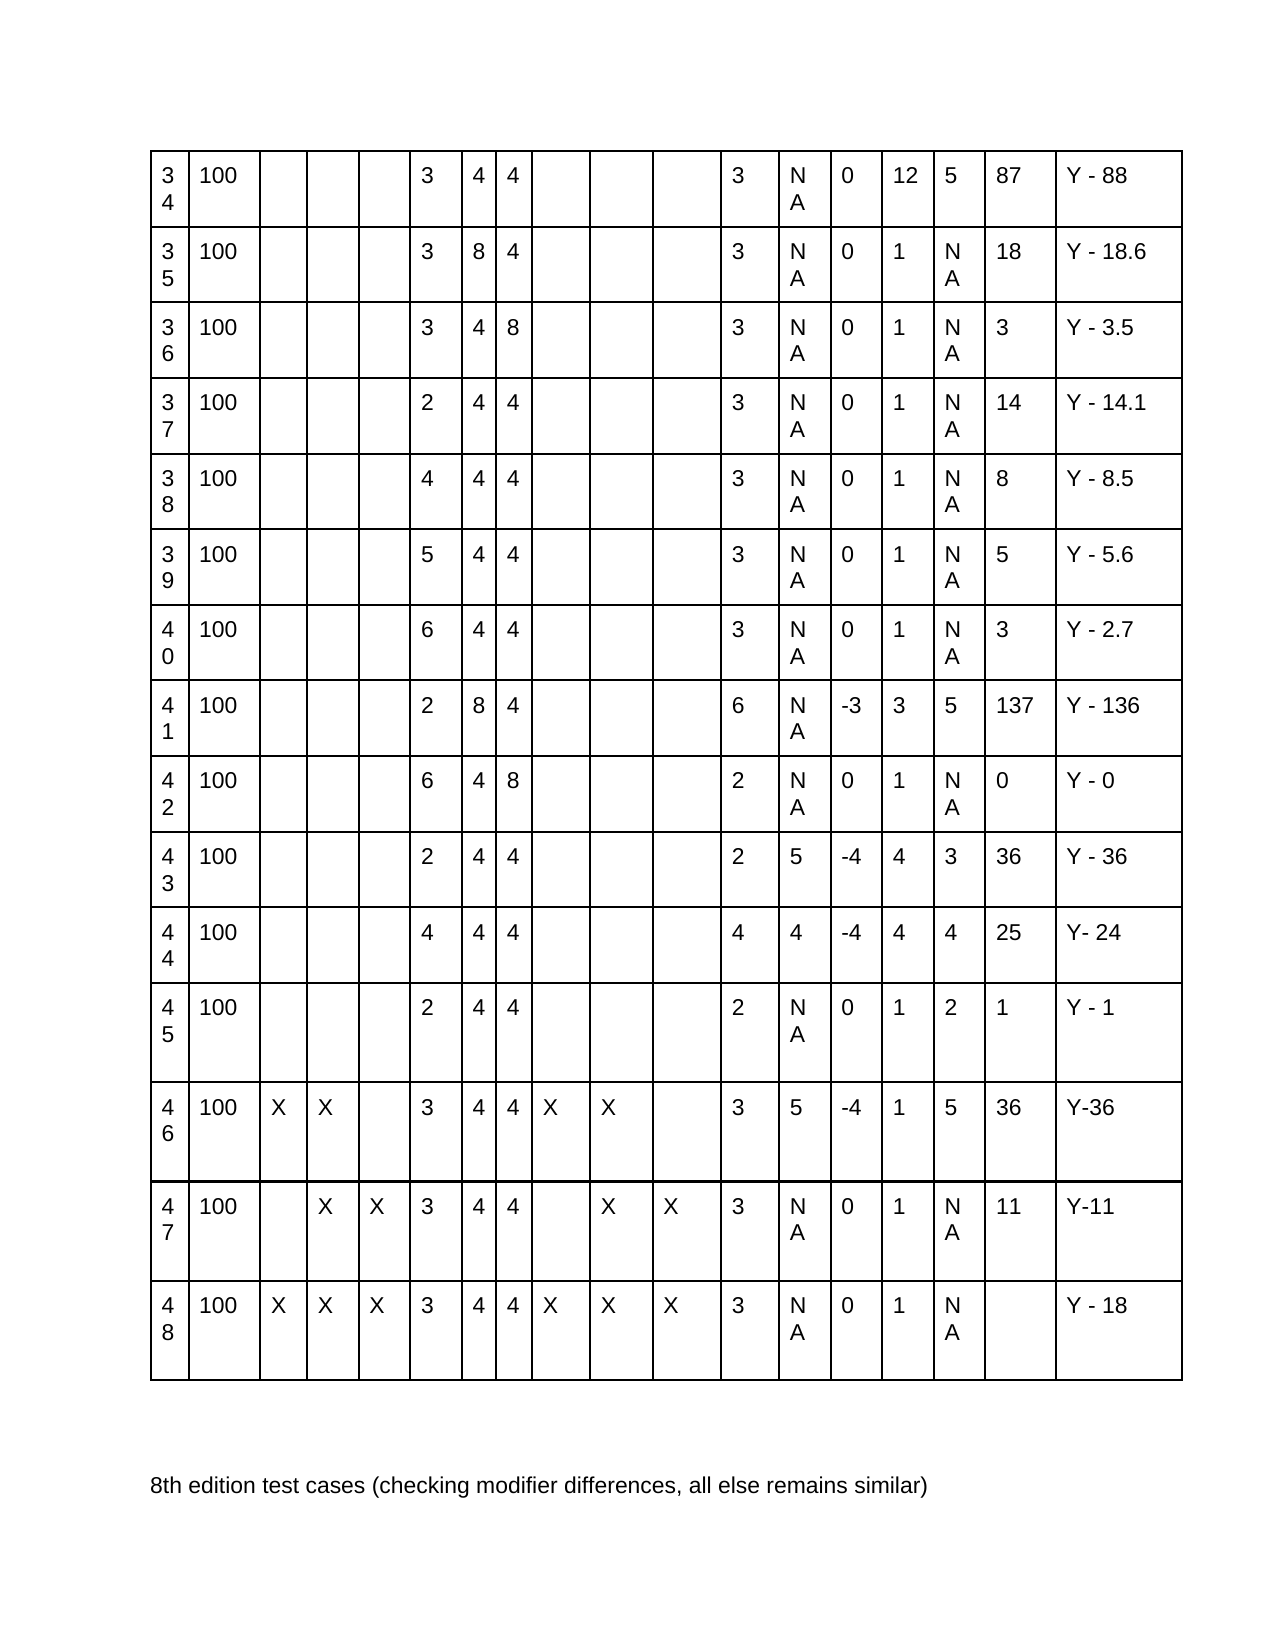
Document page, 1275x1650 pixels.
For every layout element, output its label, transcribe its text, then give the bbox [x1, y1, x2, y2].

table_cell 3 [722, 228, 778, 301]
table_cell Y-11 [1057, 1183, 1181, 1280]
table_cell NA [780, 1282, 830, 1379]
table_cell Y - 36 [1057, 833, 1181, 906]
table_cell 36 [986, 1083, 1055, 1180]
table_cell 1 [883, 530, 933, 604]
table_cell 0 [832, 455, 881, 528]
table_cell 0 [832, 379, 881, 452]
table_cell [360, 228, 409, 301]
table_cell 4 [883, 908, 933, 982]
table_cell [261, 228, 306, 301]
table_cell 34 [152, 152, 188, 226]
table_cell [360, 530, 409, 604]
table_cell [533, 530, 589, 604]
table_cell NA [780, 228, 830, 301]
table_cell NA [935, 455, 984, 528]
table_cell 8 [463, 681, 495, 755]
table_cell 3 [722, 1282, 778, 1379]
table_cell 39 [152, 530, 188, 604]
table_cell [533, 455, 589, 528]
table_cell 4 [497, 152, 531, 226]
table_cell [533, 833, 589, 906]
table_cell 4 [497, 530, 531, 604]
table_cell 41 [152, 681, 188, 755]
table_cell 2 [411, 681, 461, 755]
table_cell 4 [497, 1183, 531, 1280]
table_cell X [261, 1083, 306, 1180]
table_cell [591, 908, 652, 982]
table_cell 3 [411, 1183, 461, 1280]
table_cell [533, 303, 589, 377]
table_cell [261, 1183, 306, 1280]
table_cell 5 [935, 1083, 984, 1180]
table_cell 4 [463, 303, 495, 377]
table_cell 3 [935, 833, 984, 906]
table_cell 2 [411, 379, 461, 452]
table_cell 100 [190, 606, 259, 679]
table_cell Y - 8.5 [1057, 455, 1181, 528]
table_cell [308, 908, 358, 982]
table_cell 1 [883, 1282, 933, 1379]
table_cell 5 [780, 833, 830, 906]
table_cell [533, 152, 589, 226]
table_cell 37 [152, 379, 188, 452]
table_cell X [360, 1282, 409, 1379]
table_cell 0 [832, 1282, 881, 1379]
table_cell 4 [411, 908, 461, 982]
table_cell NA [780, 530, 830, 604]
table_cell X [591, 1083, 652, 1180]
table_cell [654, 681, 720, 755]
table_cell 8 [497, 303, 531, 377]
table_cell 44 [152, 908, 188, 982]
table_cell X [591, 1282, 652, 1379]
table_cell 0 [832, 228, 881, 301]
table_cell [591, 379, 652, 452]
text 8th edition test cases (checking modifier differences, all else remains similar) [150, 1472, 1125, 1498]
table_cell [261, 833, 306, 906]
table_cell [308, 530, 358, 604]
table_cell Y - 136 [1057, 681, 1181, 755]
table_cell 25 [986, 908, 1055, 982]
table_cell [308, 228, 358, 301]
table_cell 4 [463, 606, 495, 679]
table_cell 4 [463, 379, 495, 452]
table_cell 36 [152, 303, 188, 377]
table_cell Y-36 [1057, 1083, 1181, 1180]
table_cell 100 [190, 455, 259, 528]
table_cell 0 [986, 757, 1055, 831]
table_cell NA [780, 152, 830, 226]
table_cell 100 [190, 1183, 259, 1280]
table_cell 11 [986, 1183, 1055, 1280]
table_cell [986, 1282, 1055, 1379]
table_cell 1 [986, 984, 1055, 1081]
table_cell [654, 757, 720, 831]
table_cell 3 [411, 303, 461, 377]
table_cell X [654, 1282, 720, 1379]
table_cell [360, 152, 409, 226]
table_cell NA [780, 303, 830, 377]
table_cell [533, 379, 589, 452]
table_cell [261, 984, 306, 1081]
table_cell NA [780, 681, 830, 755]
table_cell 4 [463, 757, 495, 831]
table_cell [360, 757, 409, 831]
table_cell 3 [722, 379, 778, 452]
table_cell NA [780, 455, 830, 528]
table_cell Y - 0 [1057, 757, 1181, 831]
table_cell 2 [411, 833, 461, 906]
table_cell 100 [190, 379, 259, 452]
table_cell 1 [883, 228, 933, 301]
table_cell 5 [935, 681, 984, 755]
table_cell 0 [832, 984, 881, 1081]
table_cell -4 [832, 833, 881, 906]
table_cell [654, 152, 720, 226]
table_cell NA [780, 757, 830, 831]
table_cell [360, 379, 409, 452]
table_cell Y - 18.6 [1057, 228, 1181, 301]
table_cell 35 [152, 228, 188, 301]
table_cell 0 [832, 530, 881, 604]
table_cell X [533, 1282, 589, 1379]
table_cell 4 [463, 1183, 495, 1280]
table_cell 3 [411, 1282, 461, 1379]
table_cell [654, 228, 720, 301]
table_cell [308, 757, 358, 831]
table_cell [533, 228, 589, 301]
table_cell 3 [986, 303, 1055, 377]
table_cell 3 [722, 606, 778, 679]
table_cell [308, 455, 358, 528]
table_cell 4 [463, 833, 495, 906]
table_cell [533, 606, 589, 679]
table_cell NA [935, 1282, 984, 1379]
table_cell -3 [832, 681, 881, 755]
table_cell 48 [152, 1282, 188, 1379]
table_cell [308, 606, 358, 679]
table_cell 4 [883, 833, 933, 906]
table_cell 2 [411, 984, 461, 1081]
table_cell [261, 606, 306, 679]
table_cell 3 [722, 455, 778, 528]
table_cell 45 [152, 984, 188, 1081]
table_cell 0 [832, 1183, 881, 1280]
table_cell 4 [497, 228, 531, 301]
table_cell [591, 757, 652, 831]
table_cell 2 [722, 984, 778, 1081]
table_cell 36 [986, 833, 1055, 906]
table_cell [654, 1083, 720, 1180]
table_cell 47 [152, 1183, 188, 1280]
table_cell 4 [463, 1083, 495, 1180]
table_cell 3 [986, 606, 1055, 679]
table_cell 4 [463, 530, 495, 604]
table_cell [654, 455, 720, 528]
table_cell 100 [190, 908, 259, 982]
table_cell [360, 681, 409, 755]
table_cell 38 [152, 455, 188, 528]
table_cell NA [935, 530, 984, 604]
table_cell 4 [497, 908, 531, 982]
table_cell 4 [497, 1083, 531, 1180]
table_cell [654, 530, 720, 604]
table_cell 4 [411, 455, 461, 528]
table_cell NA [780, 606, 830, 679]
table_cell Y - 14.1 [1057, 379, 1181, 452]
table_cell 3 [722, 1083, 778, 1180]
table_cell 1 [883, 757, 933, 831]
table_cell [591, 455, 652, 528]
table_cell Y- 24 [1057, 908, 1181, 982]
table_cell 3 [722, 530, 778, 604]
table_cell [591, 984, 652, 1081]
table_cell [591, 530, 652, 604]
table_cell 1 [883, 303, 933, 377]
table_cell 5 [780, 1083, 830, 1180]
table_cell 0 [832, 303, 881, 377]
table_cell -4 [832, 1083, 881, 1180]
table_cell [261, 455, 306, 528]
table_cell [308, 152, 358, 226]
table_cell [654, 833, 720, 906]
table_cell Y - 1 [1057, 984, 1181, 1081]
table_cell Y - 3.5 [1057, 303, 1181, 377]
table_cell [360, 833, 409, 906]
table_cell [261, 681, 306, 755]
table_cell [360, 606, 409, 679]
table_cell 4 [497, 681, 531, 755]
table_cell NA [935, 757, 984, 831]
table_cell [591, 681, 652, 755]
table_cell 3 [722, 303, 778, 377]
table_cell 100 [190, 833, 259, 906]
table_cell 3 [411, 228, 461, 301]
table_cell [261, 757, 306, 831]
table_cell 18 [986, 228, 1055, 301]
table_cell 0 [832, 152, 881, 226]
table_cell 4 [722, 908, 778, 982]
table_cell X [308, 1083, 358, 1180]
table_cell 43 [152, 833, 188, 906]
table_cell [261, 530, 306, 604]
table_cell 6 [722, 681, 778, 755]
table_cell [360, 908, 409, 982]
table_cell 1 [883, 1183, 933, 1280]
table_cell 12 [883, 152, 933, 226]
table_cell Y - 5.6 [1057, 530, 1181, 604]
table_cell NA [780, 984, 830, 1081]
table_cell 1 [883, 606, 933, 679]
table_cell [591, 228, 652, 301]
table_cell [261, 908, 306, 982]
table_cell 3 [722, 1183, 778, 1280]
table_cell NA [935, 228, 984, 301]
table_cell 100 [190, 984, 259, 1081]
table_cell 4 [497, 606, 531, 679]
table_cell 1 [883, 984, 933, 1081]
table_cell [654, 908, 720, 982]
table_cell 1 [883, 1083, 933, 1180]
table_cell 4 [497, 833, 531, 906]
table_cell NA [780, 1183, 830, 1280]
table_cell [591, 606, 652, 679]
table_cell 100 [190, 1282, 259, 1379]
table_cell 8 [497, 757, 531, 831]
table_cell 6 [411, 606, 461, 679]
table_cell [261, 379, 306, 452]
table_cell 3 [883, 681, 933, 755]
table_cell -4 [832, 908, 881, 982]
table_cell 5 [986, 530, 1055, 604]
table_cell 2 [722, 757, 778, 831]
table_cell [533, 681, 589, 755]
table_cell 100 [190, 530, 259, 604]
table_cell [360, 455, 409, 528]
table_cell NA [780, 379, 830, 452]
table_cell [308, 379, 358, 452]
table_cell 0 [832, 757, 881, 831]
table_cell [533, 757, 589, 831]
table_cell X [654, 1183, 720, 1280]
table_cell [591, 152, 652, 226]
table_cell [533, 1183, 589, 1280]
table_cell [591, 833, 652, 906]
table_cell [654, 984, 720, 1081]
table_cell 87 [986, 152, 1055, 226]
table_cell 4 [463, 455, 495, 528]
table_cell 100 [190, 681, 259, 755]
table_cell X [261, 1282, 306, 1379]
table_cell 4 [463, 1282, 495, 1379]
table_cell X [533, 1083, 589, 1180]
table_cell NA [935, 379, 984, 452]
table_cell [360, 1083, 409, 1180]
table_cell [261, 152, 306, 226]
table_cell 46 [152, 1083, 188, 1180]
table_cell [308, 984, 358, 1081]
table_cell 100 [190, 303, 259, 377]
table_cell NA [935, 303, 984, 377]
table_cell 100 [190, 152, 259, 226]
table_cell 14 [986, 379, 1055, 452]
table_cell Y - 88 [1057, 152, 1181, 226]
table_cell X [591, 1183, 652, 1280]
table_cell 4 [497, 984, 531, 1081]
table_cell 3 [411, 1083, 461, 1180]
table_cell X [308, 1183, 358, 1280]
table_cell [360, 984, 409, 1081]
table_cell 100 [190, 757, 259, 831]
table_cell [308, 303, 358, 377]
table_cell Y - 2.7 [1057, 606, 1181, 679]
table_cell [533, 984, 589, 1081]
table_cell X [308, 1282, 358, 1379]
table_cell [533, 908, 589, 982]
table_cell 4 [497, 1282, 531, 1379]
table_cell 6 [411, 757, 461, 831]
table_cell 137 [986, 681, 1055, 755]
table_cell 2 [722, 833, 778, 906]
table_cell 4 [463, 152, 495, 226]
table_cell 100 [190, 228, 259, 301]
table_cell 100 [190, 1083, 259, 1180]
table_cell 1 [883, 379, 933, 452]
table_cell 3 [722, 152, 778, 226]
table_cell 3 [411, 152, 461, 226]
table_cell 1 [883, 455, 933, 528]
table_cell [654, 303, 720, 377]
table_cell 4 [497, 379, 531, 452]
table_cell 0 [832, 606, 881, 679]
table_cell 5 [411, 530, 461, 604]
table_cell 4 [780, 908, 830, 982]
table_cell 40 [152, 606, 188, 679]
table_cell [654, 379, 720, 452]
table_cell 4 [935, 908, 984, 982]
table_cell 8 [986, 455, 1055, 528]
table_cell [654, 606, 720, 679]
table_cell 42 [152, 757, 188, 831]
table_cell 5 [935, 152, 984, 226]
table_cell NA [935, 606, 984, 679]
table_cell X [360, 1183, 409, 1280]
table_cell 8 [463, 228, 495, 301]
table_cell NA [935, 1183, 984, 1280]
table_cell Y - 18 [1057, 1282, 1181, 1379]
table_cell [591, 303, 652, 377]
table_cell [308, 833, 358, 906]
table_cell [360, 303, 409, 377]
table_cell 2 [935, 984, 984, 1081]
table_cell 4 [463, 984, 495, 1081]
table_cell [261, 303, 306, 377]
table_cell [308, 681, 358, 755]
table_cell 4 [463, 908, 495, 982]
table_cell 4 [497, 455, 531, 528]
